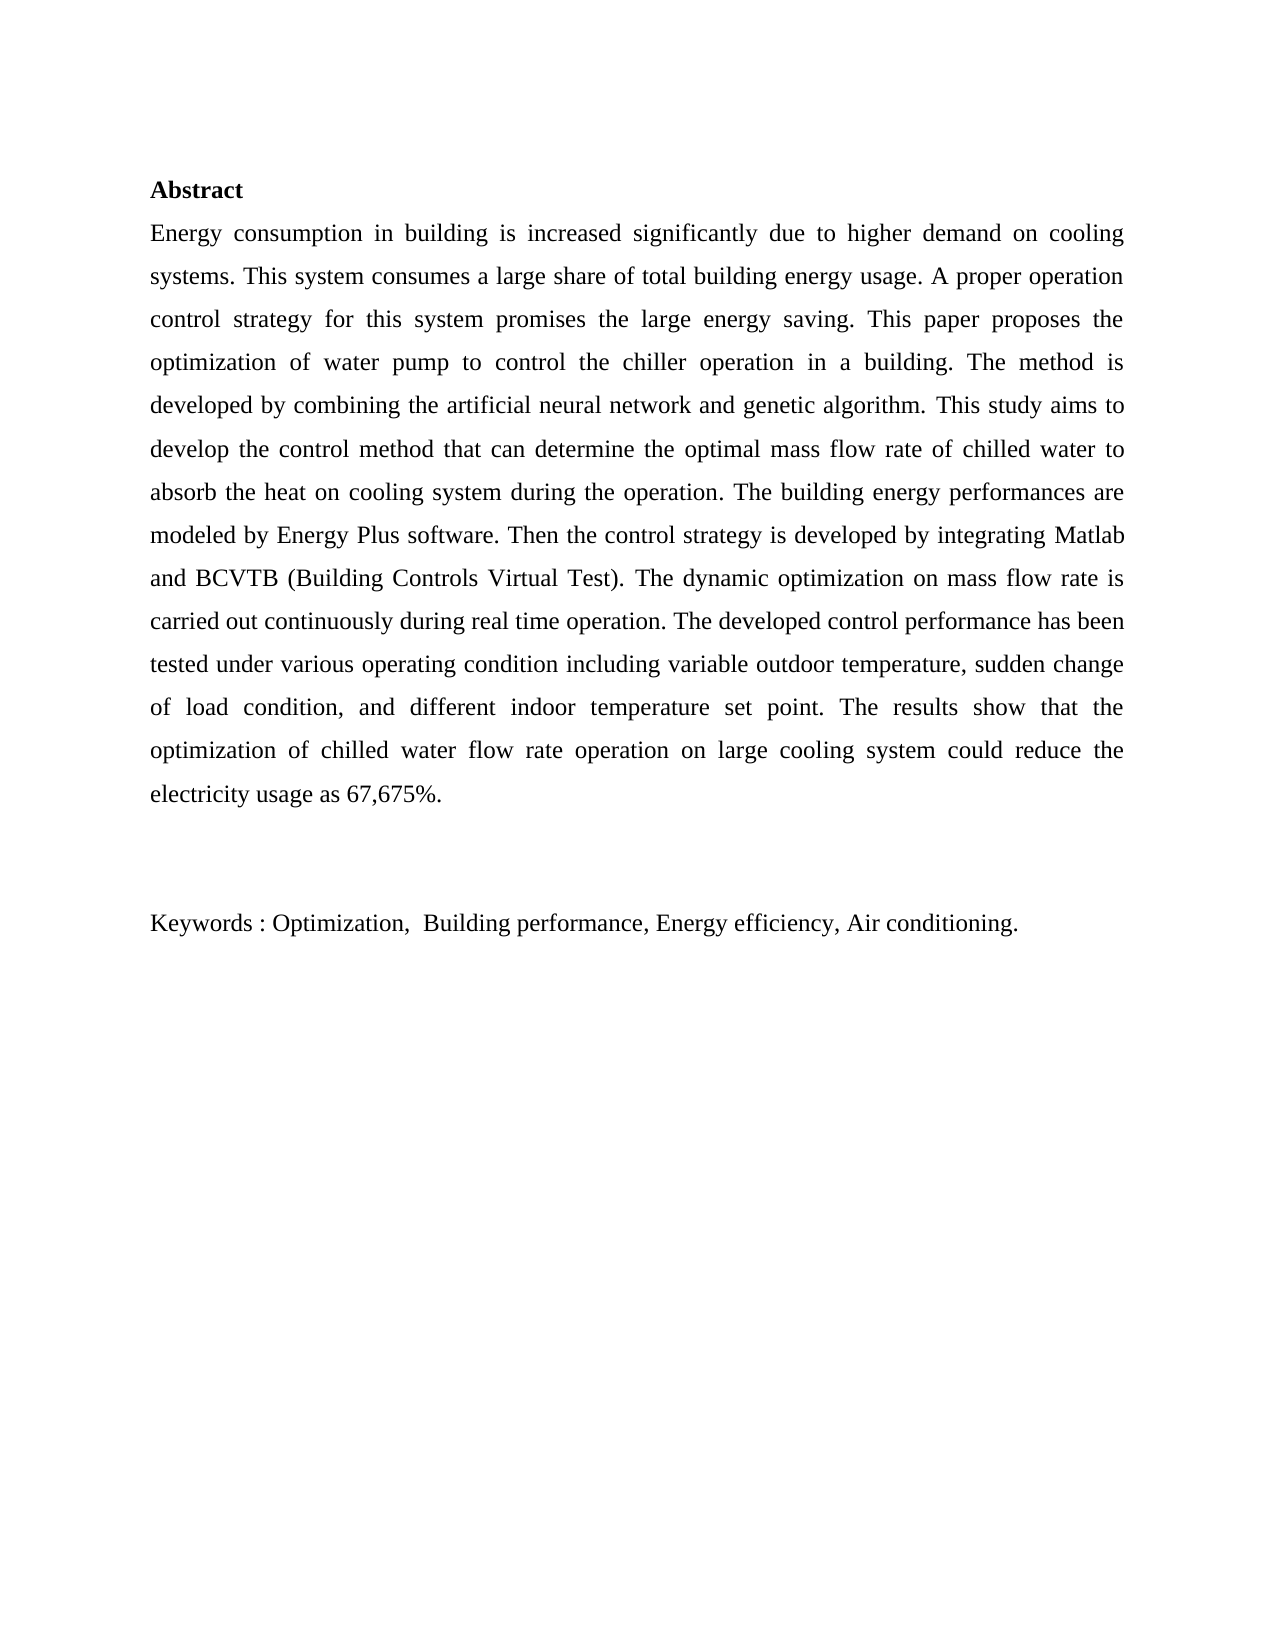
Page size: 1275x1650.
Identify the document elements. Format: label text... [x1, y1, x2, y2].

text Energy consumption in building is increased significantly due to higher demand on cooling systems. This system consumes a large share of total building energy usage. A proper operation control strategy for this system promises the large energy saving. This paper proposes the optimization of water pump to control the chiller operation in a building. The method is developed by combining the artificial neural network and genetic algorithm. This study aims to develop the control method that can determine the optimal mass flow rate of chilled water to absorb the heat on cooling system during the operation. The building energy performances are modeled by Energy Plus software. Then the control strategy is developed by integrating Matlab and BCVTB (Building Controls Virtual Test). The dynamic optimization on mass flow rate is carried out continuously during real time operation. The developed control performance has been tested under various operating condition including variable outdoor temperature, sudden change of load condition, and different indoor temperature set point. The results show that the optimization of chilled water flow rate operation on large cooling system could reduce the electricity usage as 67,675%. [150, 218, 1125, 807]
subtitle Abstract [150, 175, 1125, 204]
text Keywords : Optimization, Building performance, Energy efficiency, Air conditioning. [150, 908, 1125, 937]
